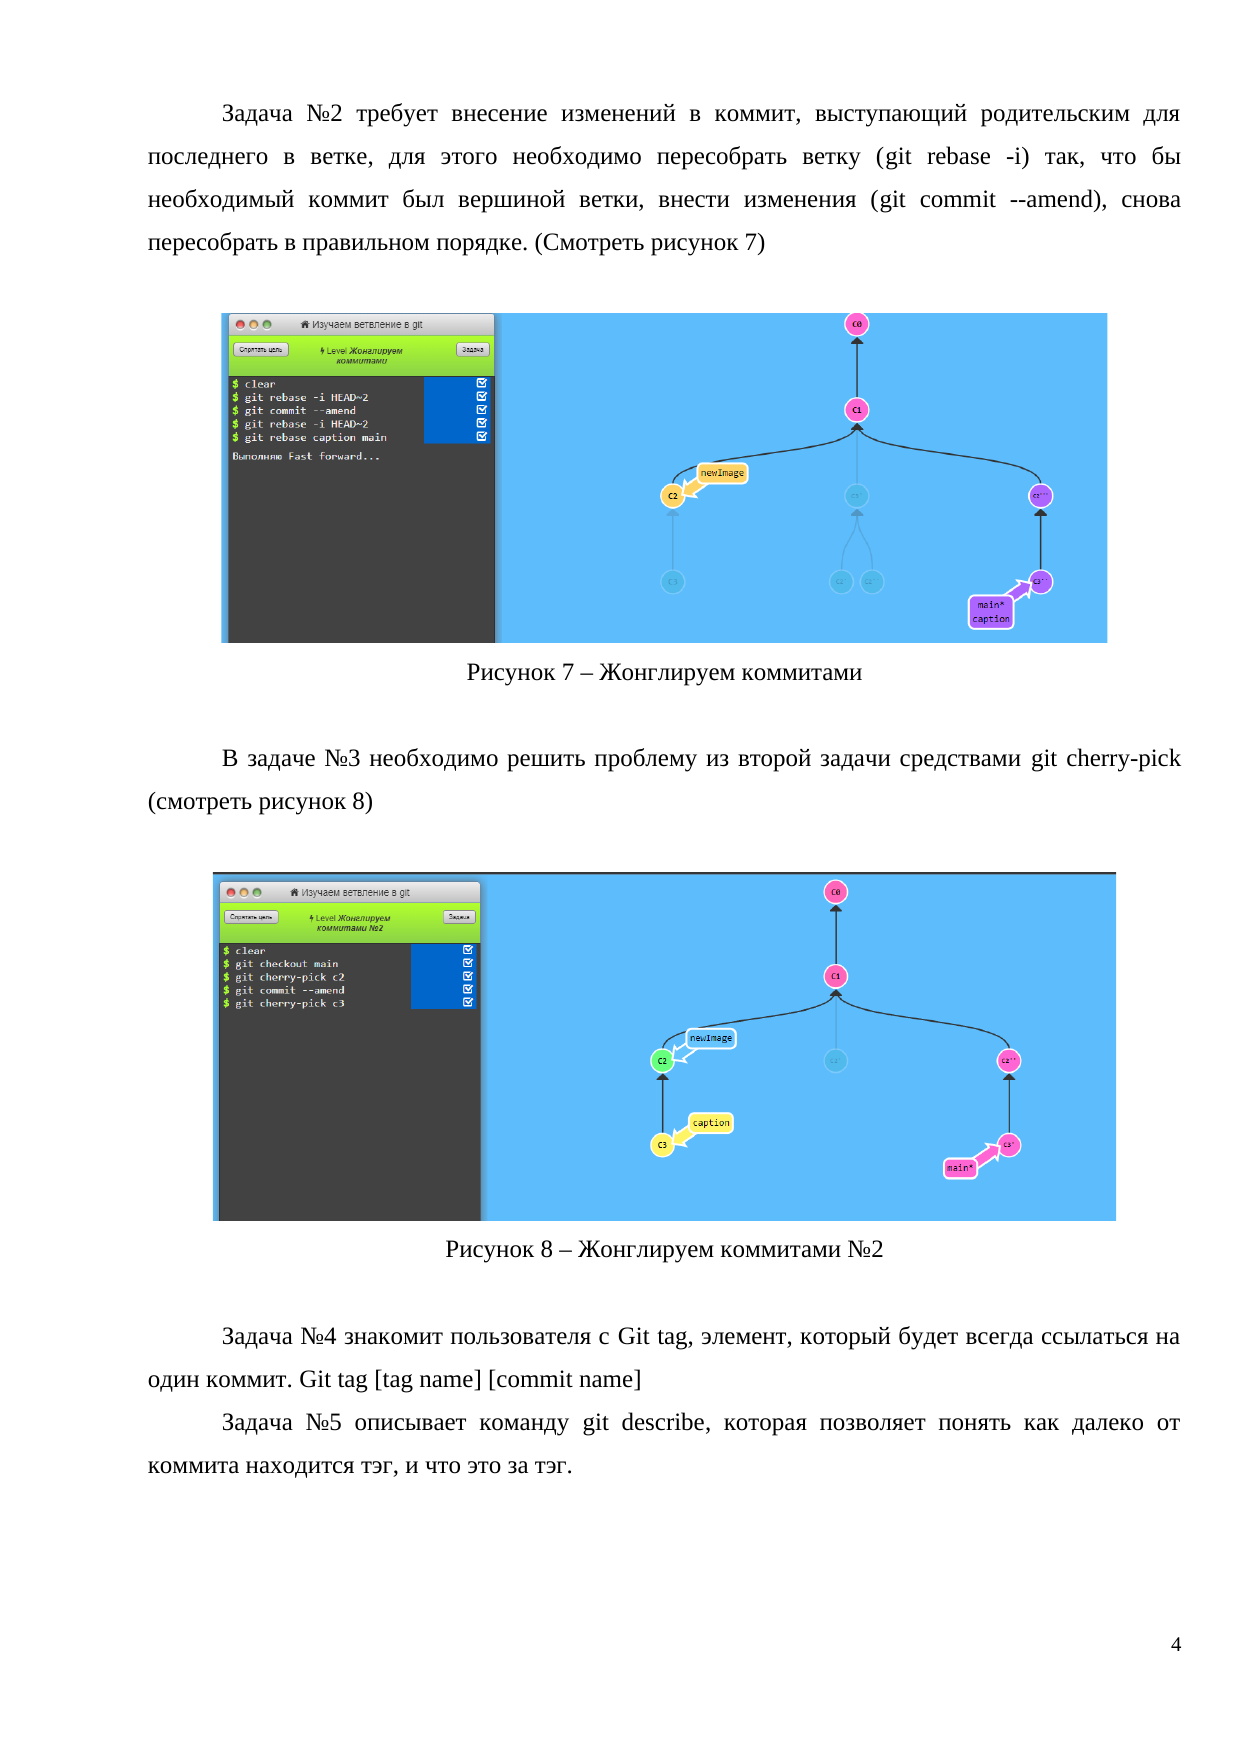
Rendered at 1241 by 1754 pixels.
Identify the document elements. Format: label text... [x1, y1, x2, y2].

text Задача №5 описывает команду git describe, которая позволяет понять как далеко от коммита находится тэг, и что это за тэг. [148, 1407, 1181, 1479]
picture [221, 313, 1108, 643]
text Рисунок 8 – Жонглируем коммитами №2 [148, 1234, 1181, 1263]
picture [212, 872, 1117, 1221]
text Задача №4 знакомит пользователя с Git tag, элемент, который будет всегда ссылаться на один коммит. Git tag [tag name] [commit name] [148, 1321, 1181, 1393]
text Рисунок 7 – Жонглируем коммитами [148, 657, 1181, 685]
text В задаче №3 необходимо решить проблему из второй задачи средствами git cherry-pick (смотреть рисунок 8) [148, 743, 1181, 815]
text Задача №2 требует внесение изменений в коммит, выступающий родительским для последнего в ветке, для этого необходимо пересобрать ветку (git rebase -i) так, что бы необходимый коммит был вершиной ветки, внести изменения (git commit --amend), снова пересобрать в правильном порядке. (Смотреть рисунок 7) [148, 98, 1181, 256]
